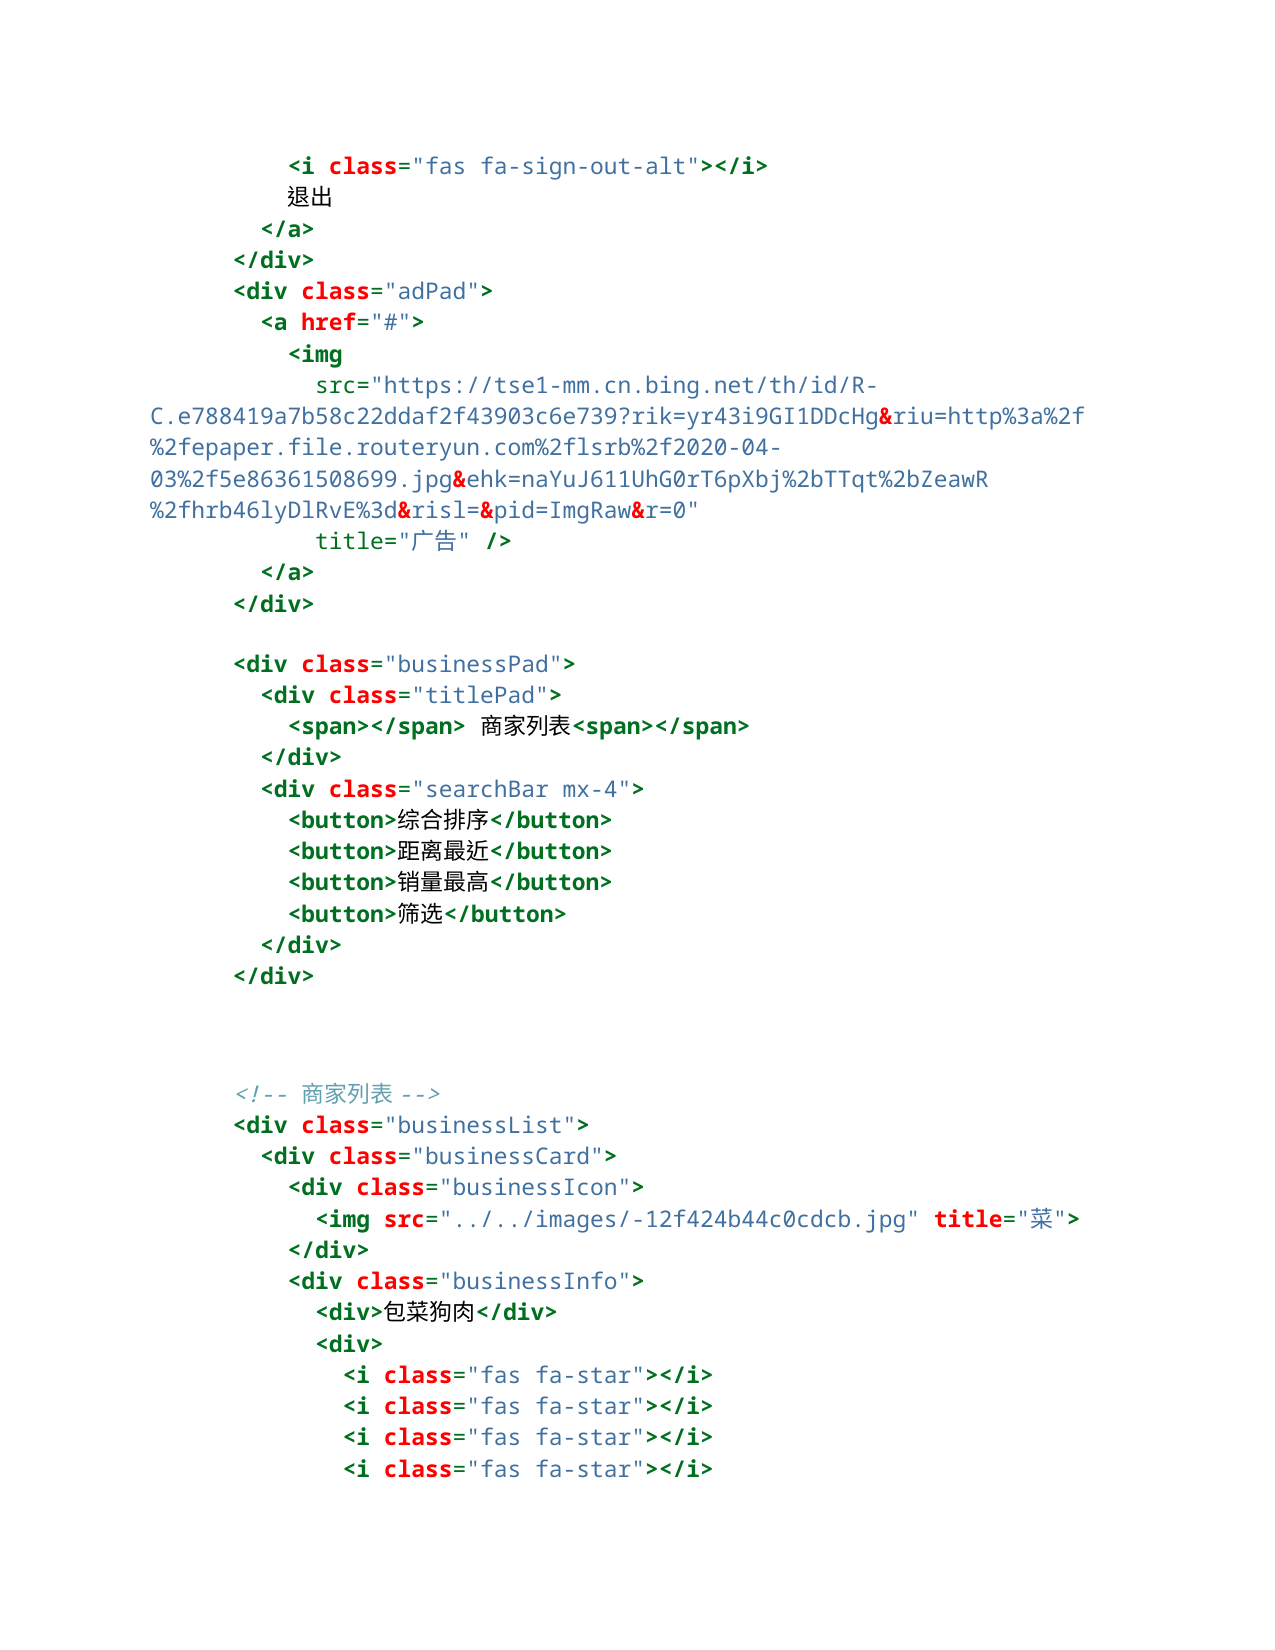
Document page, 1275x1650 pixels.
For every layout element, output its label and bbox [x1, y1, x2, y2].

text [150, 150, 1125, 1484]
